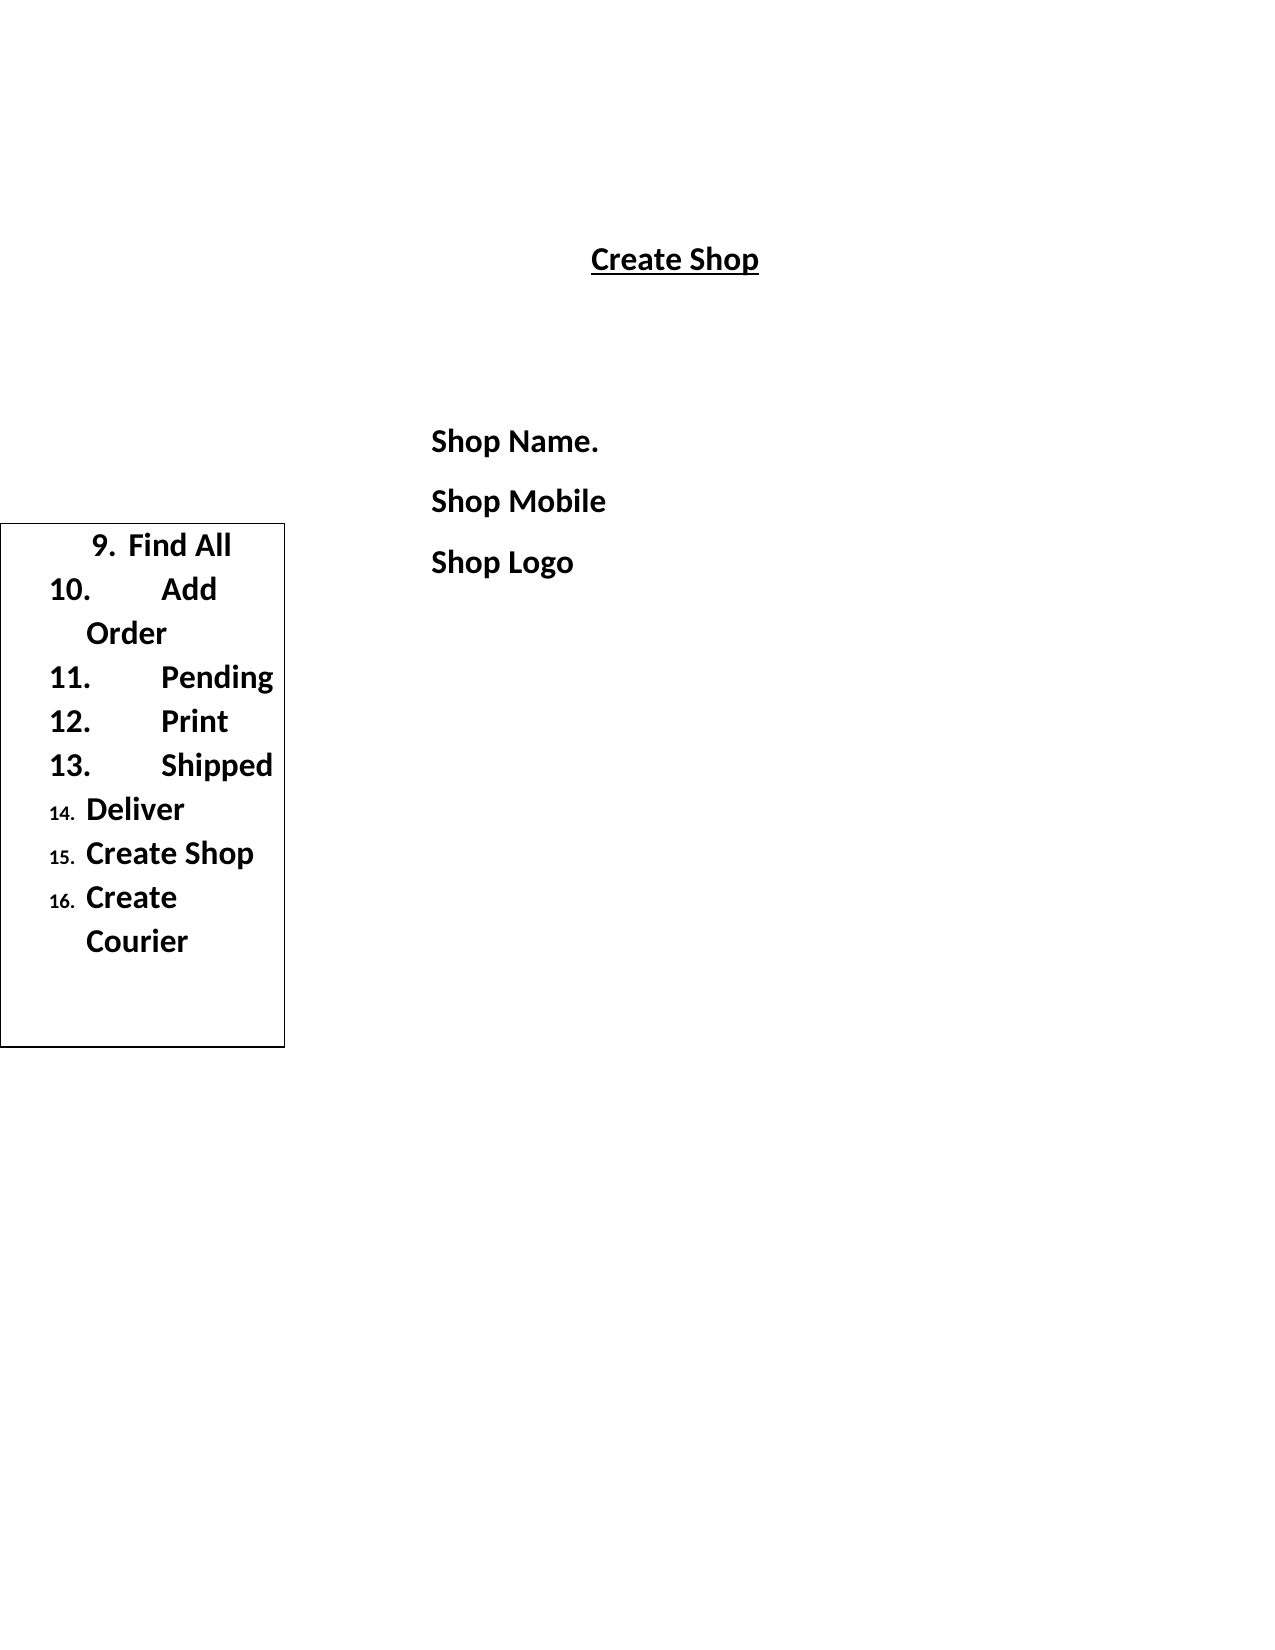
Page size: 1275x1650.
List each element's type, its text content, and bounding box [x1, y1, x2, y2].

text Shop Mobile [150, 480, 1125, 521]
list Create Shop [225, 238, 1125, 279]
table_header Find All Add Order Pending Print Shipped Deliver Create Shop Create Courier [1, 524, 284, 1046]
text Shop Name. [150, 420, 1125, 461]
text Shop Logo [285, 541, 1125, 582]
